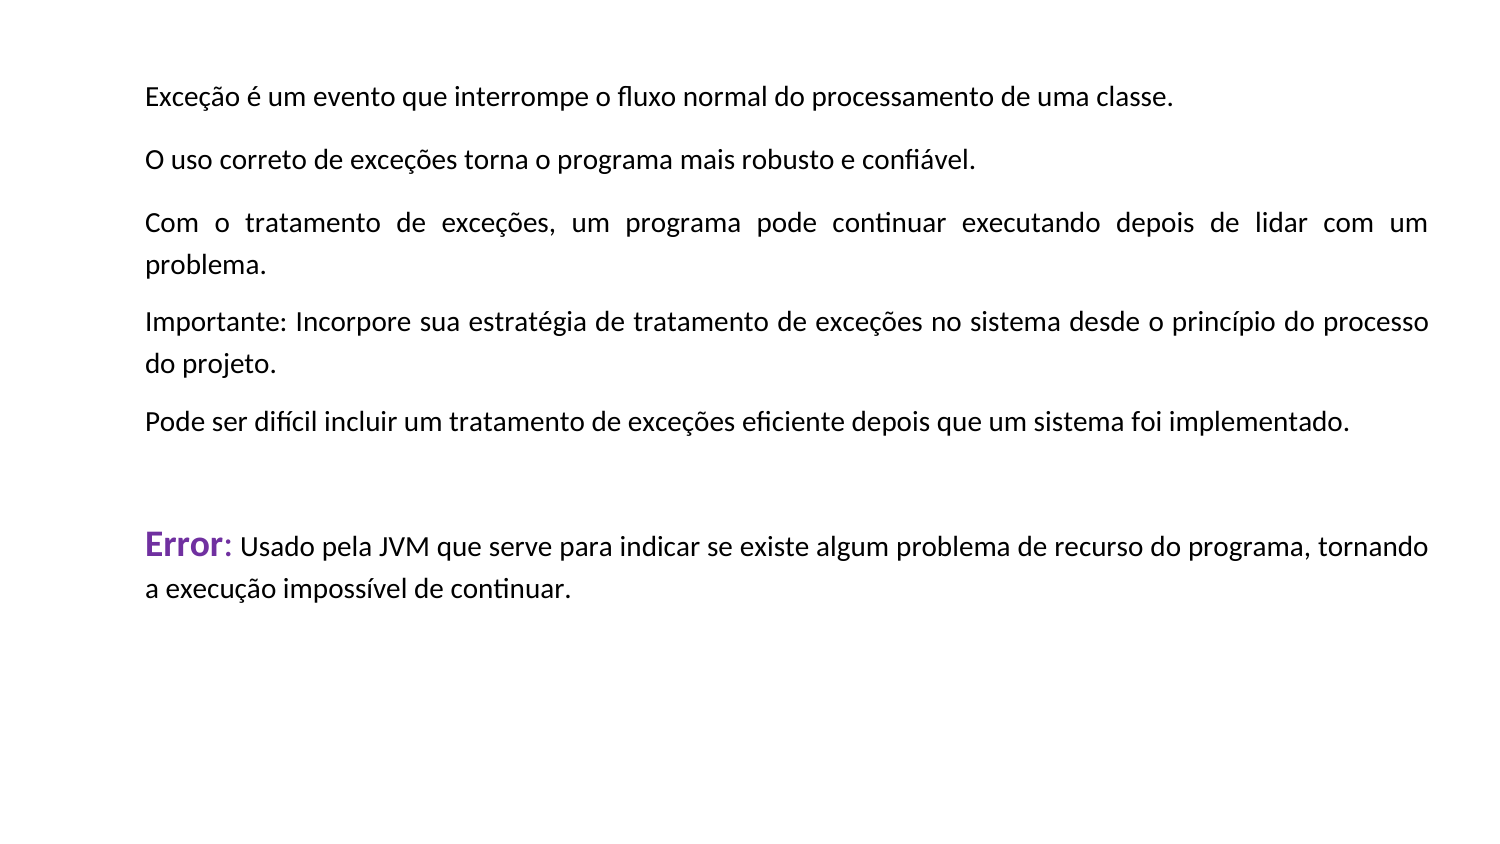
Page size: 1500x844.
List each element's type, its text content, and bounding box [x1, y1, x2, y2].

list Exceção é um evento que interrompe o fluxo normal do processamento de uma classe. [82, 58, 1431, 119]
list Importante: Incorpore sua estratégia de tratamento de exceções no sistema desde o princípio do processo do projeto. [82, 283, 1431, 381]
list Com o tratamento de exceções, um programa pode continuar executando depois de lidar com um problema. [82, 184, 1431, 282]
list O uso correto de exceções torna o programa mais robusto e confiável. [82, 121, 1431, 182]
list Error: Usado pela JVM que serve para indicar se existe algum problema de recurso do programa, tornando a execução impossível de continuar. [82, 508, 1431, 606]
list Pode ser difícil incluir um tratamento de exceções eficiente depois que um sistema foi implementado. [82, 382, 1431, 443]
